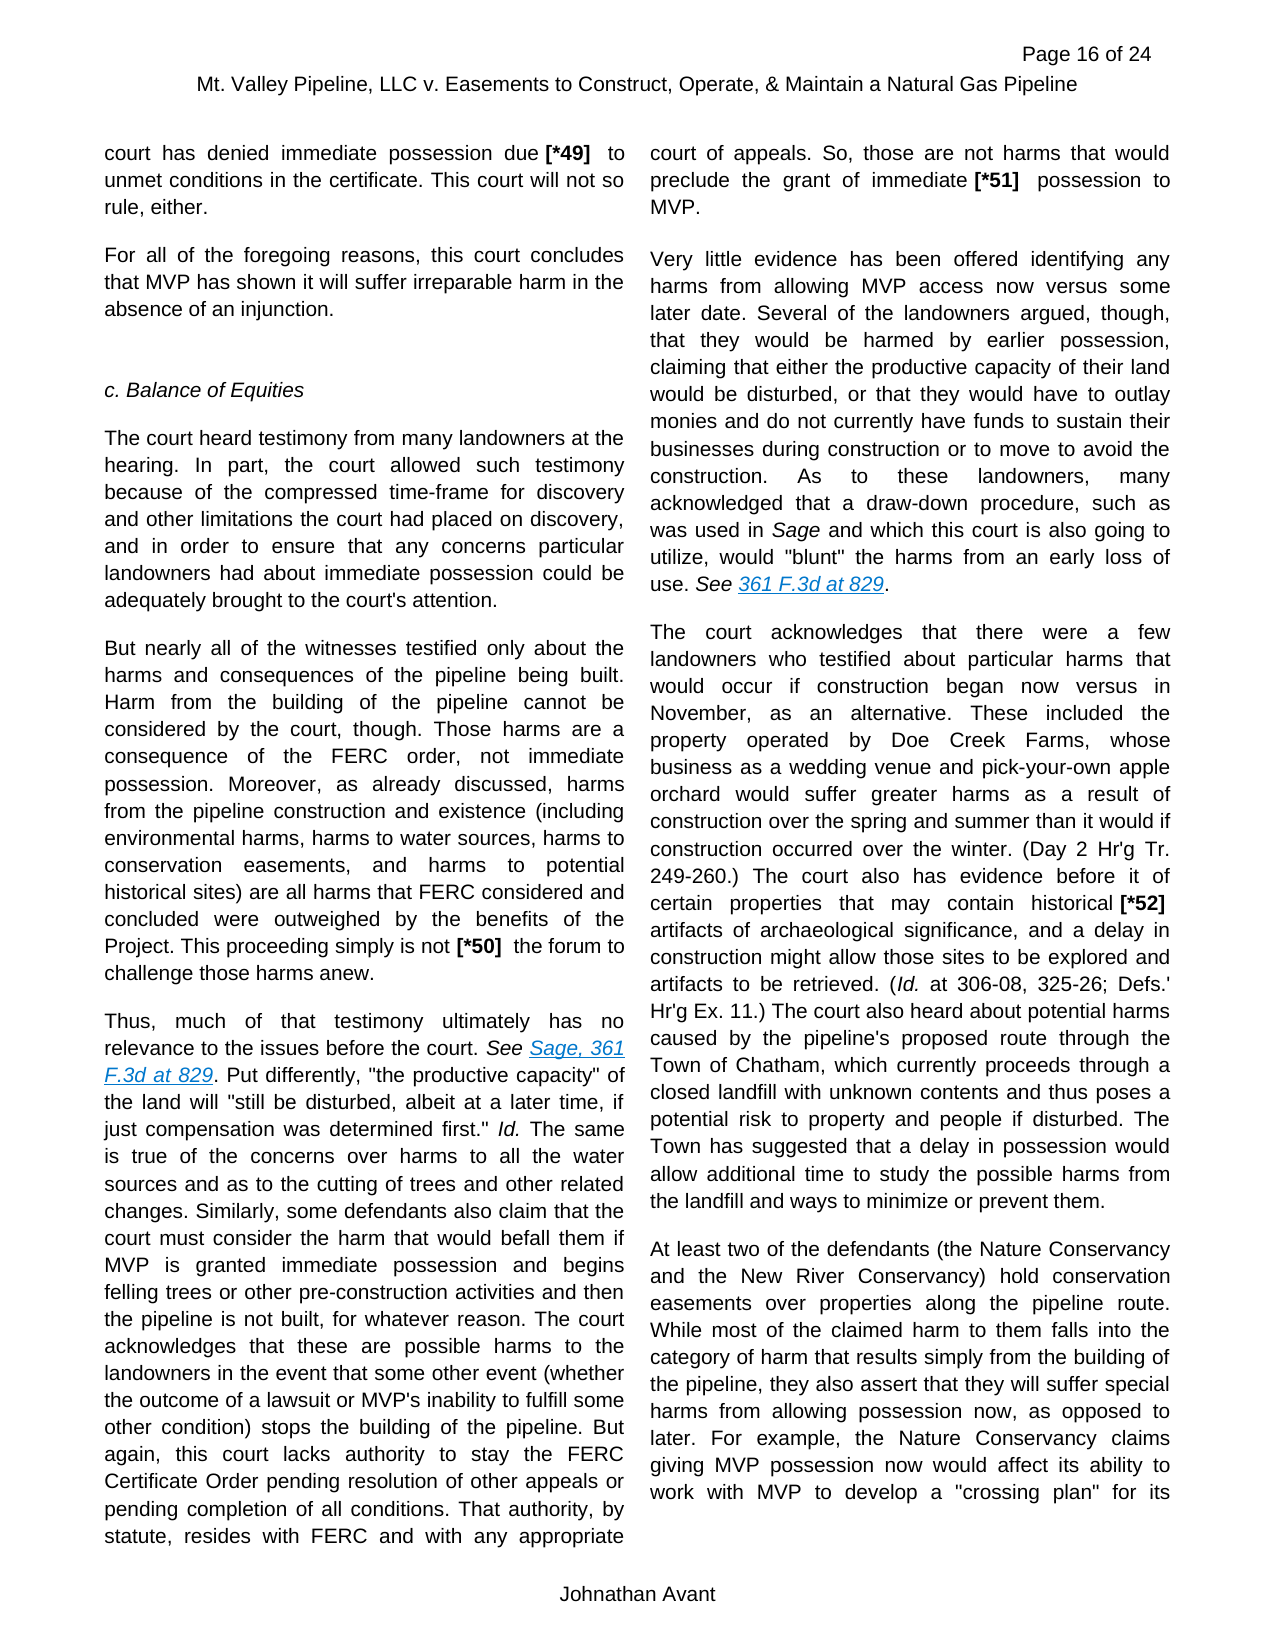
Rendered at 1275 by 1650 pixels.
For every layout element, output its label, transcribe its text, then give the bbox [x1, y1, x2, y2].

text The court heard testimony from many landowners at the hearing. In part, the court allowed such testimony because of the compressed time-frame for discovery and other limitations the court had placed on discovery, and in order to ensure that any concerns particular landowners had about immediate possession could be adequately brought to the court's attention. [104, 422, 625, 612]
text The court acknowledges that there were a few landowners who testified about particular harms that would occur if construction began now versus in November, as an alternative. These included the property operated by Doe Creek Farms, whose business as a wedding venue and pick-your-own apple orchard would suffer greater harms as a result of construction over the spring and summer than it would if construction occurred over the winter. (Day 2 Hr'g Tr. 249-260.) The court also has evidence before it of certain properties that may contain historical [*52] artifacts of archaeological significance, and a delay in construction might allow those sites to be explored and artifacts to be retrieved. (Id. at 306-08, 325-26; Defs.' Hr'g Ex. 11.) The court also heard about potential harms caused by the pipeline's proposed route through the Town of Chatham, which currently proceeds through a closed landfill with unknown contents and thus poses a potential risk to property and people if disturbed. The Town has suggested that a delay in possession would allow additional time to study the possible harms from the landfill and ways to minimize or prevent them. [650, 617, 1171, 1212]
text For all of the foregoing reasons, this court concludes that MVP has shown it will suffer irreparable harm in the absence of an injunction. [104, 239, 625, 321]
text Very little evidence has been offered identifying any harms from allowing MVP access now versus some later date. Several of the landowners argued, though, that they would be harmed by earlier possession, claiming that either the productive capacity of their land would be disturbed, or that they would have to outlay monies and do not currently have funds to sustain their businesses during construction or to move to avoid the construction. As to these landowners, many acknowledged that a draw-down procedure, such as was used in Sage and which this court is also going to utilize, would "blunt" the harms from an early loss of use. See 361 F.3d at 829. [650, 244, 1171, 596]
text c. Balance of Equities [104, 346, 625, 402]
text Thus, much of that testimony ultimately has no relevance to the issues before the court. See Sage, 361 F.3d at 829. Put differently, "the productive capacity" of the land will "still be disturbed, albeit at a later time, if just compensation was determined first." Id. The same is true of the concerns over harms to all the water sources and as to the cutting of trees and other related changes. Similarly, some defendants also claim that the court must consider the harm that would befall them if MVP is granted immediate possession and begins felling trees or other pre-construction activities and then the pipeline is not built, for whatever reason. The court acknowledges that these are possible harms to the landowners in the event that some other event (whether the outcome of a lawsuit or MVP's inability to fulfill some other condition) stops the building of the pipeline. But again, this court lacks authority to stay the FERC Certificate Order pending resolution of other appeals or pending completion of all conditions. That authority, by statute, resides with FERC and with any appropriate court of appeals. So, those are not harms that would preclude the grant of immediate [*51] possession to MVP. [104, 1006, 625, 1547]
text But nearly all of the witnesses testified only about the harms and consequences of the pipeline being built. Harm from the building of the pipeline cannot be considered by the court, though. Those harms are a consequence of the FERC order, not immediate possession. Moreover, as already discussed, harms from the pipeline construction and existence (including environmental harms, harms to water sources, harms to conservation easements, and harms to potential historical sites) are all harms that FERC considered and concluded were outweighed by the benefits of the Project. This proceeding simply is not [*50] the forum to challenge those harms anew. [104, 633, 625, 985]
